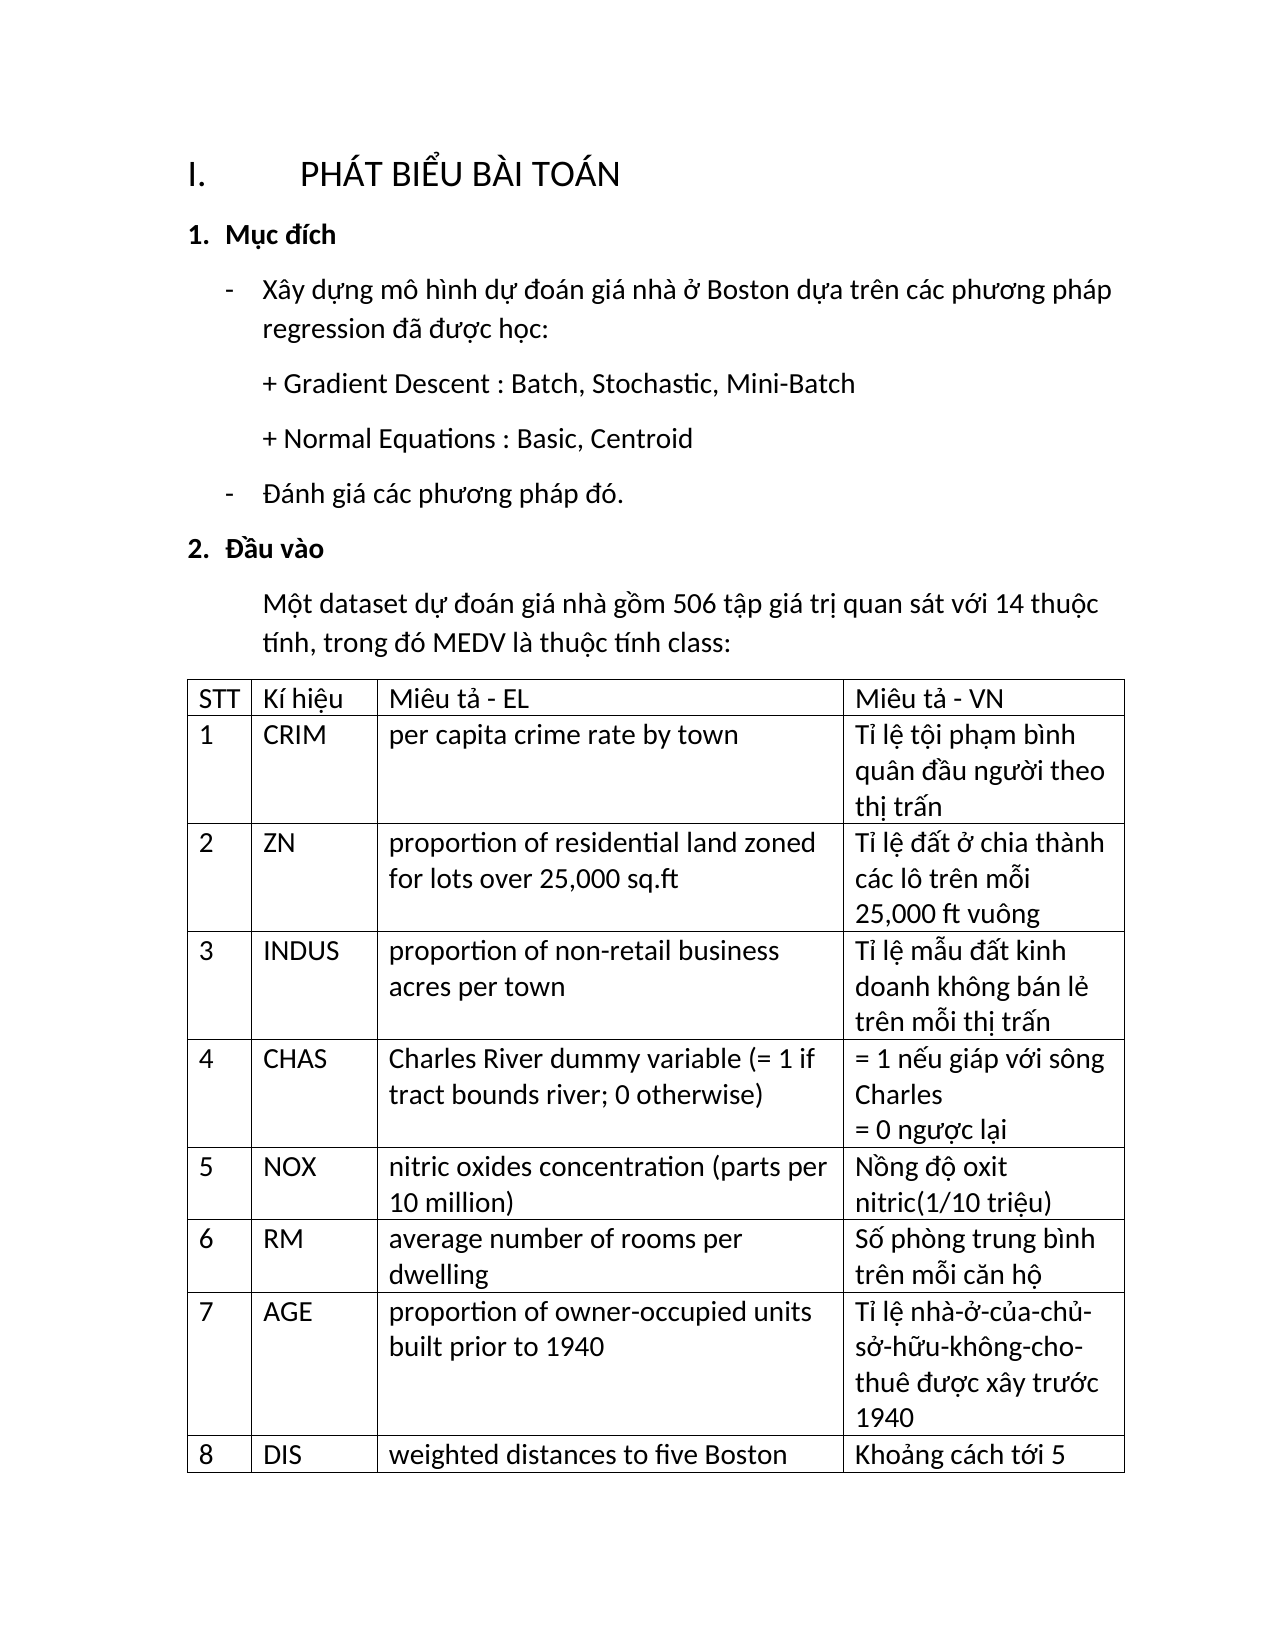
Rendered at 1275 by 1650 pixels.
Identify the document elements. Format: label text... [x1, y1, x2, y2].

table_cell = 1 nếu giáp với sông Charles = 0 ngược lại [844, 1040, 1124, 1147]
list Mục đích [187, 216, 1153, 252]
table_cell DIS [252, 1436, 377, 1472]
table_cell Số phòng trung bình trên mỗi căn hộ [844, 1220, 1124, 1292]
table_header Miêu tả - EL [378, 680, 843, 715]
table_cell RM [252, 1220, 377, 1292]
table_cell Tỉ lệ tội phạm bình quân đầu người theo thị trấn [844, 716, 1124, 823]
table_cell 6 [188, 1220, 251, 1292]
list Xây dựng mô hình dự đoán giá nhà ở Boston dựa trên các phương pháp regression đã được học: [225, 271, 1153, 345]
table_cell 1 [188, 716, 251, 823]
table_cell Charles River dummy variable (= 1 if tract bounds river; 0 otherwise) [378, 1040, 843, 1147]
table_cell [844, 1436, 1124, 1472]
table_cell average number of rooms per dwelling [378, 1220, 843, 1292]
table_header STT [188, 680, 251, 715]
table_cell Tỉ lệ mẫu đất kinh doanh không bán lẻ trên mỗi thị trấn [844, 932, 1124, 1039]
table_cell 4 [188, 1040, 251, 1147]
text + Gradient Descent : Batch, Stochastic, Mini-Batch [262, 365, 1153, 400]
table_cell Tỉ lệ đất ở chia thành các lô trên mỗi 25,000 ft vuông [844, 824, 1124, 931]
list PHÁT BIỂU BÀI TOÁN [187, 150, 1153, 196]
table_cell 7 [188, 1293, 251, 1435]
table_cell NOX [252, 1148, 377, 1219]
table_cell 3 [188, 932, 251, 1039]
table_cell 2 [188, 824, 251, 931]
table_cell AGE [252, 1293, 377, 1435]
list Đầu vào [187, 530, 1153, 566]
list Đánh giá các phương pháp đó. [225, 475, 1153, 511]
table_cell proportion of residential land zoned for lots over 25,000 sq.ft [378, 824, 843, 931]
table_cell per capita crime rate by town [378, 716, 843, 823]
table_cell proportion of owner-occupied units built prior to 1940 [378, 1293, 843, 1435]
table_cell INDUS [252, 932, 377, 1039]
table_cell CRIM [252, 716, 377, 823]
list Một dataset dự đoán giá nhà gồm 506 tập giá trị quan sát với 14 thuộc tính, trong đó MEDV là thuộc tính class: [262, 585, 1153, 659]
table_header Kí hiệu [252, 680, 377, 715]
table_cell Tỉ lệ nhà-ở-của-chủ- sở-hữu-không-cho-thuê được xây trước 1940 [844, 1293, 1124, 1435]
table_cell ZN [252, 824, 377, 931]
table_cell 8 [188, 1436, 251, 1472]
table_cell Nồng độ oxit nitric(1/10 triệu) [844, 1148, 1124, 1219]
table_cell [378, 1436, 843, 1472]
table_cell proportion of non-retail business acres per town [378, 932, 843, 1039]
table_cell nitric oxides concentration (parts per 10 million) [378, 1148, 843, 1219]
table_cell 5 [188, 1148, 251, 1219]
text + Normal Equations : Basic, Centroid [262, 420, 1153, 456]
table_cell CHAS [252, 1040, 377, 1147]
table_header Miêu tả - VN [844, 680, 1124, 715]
